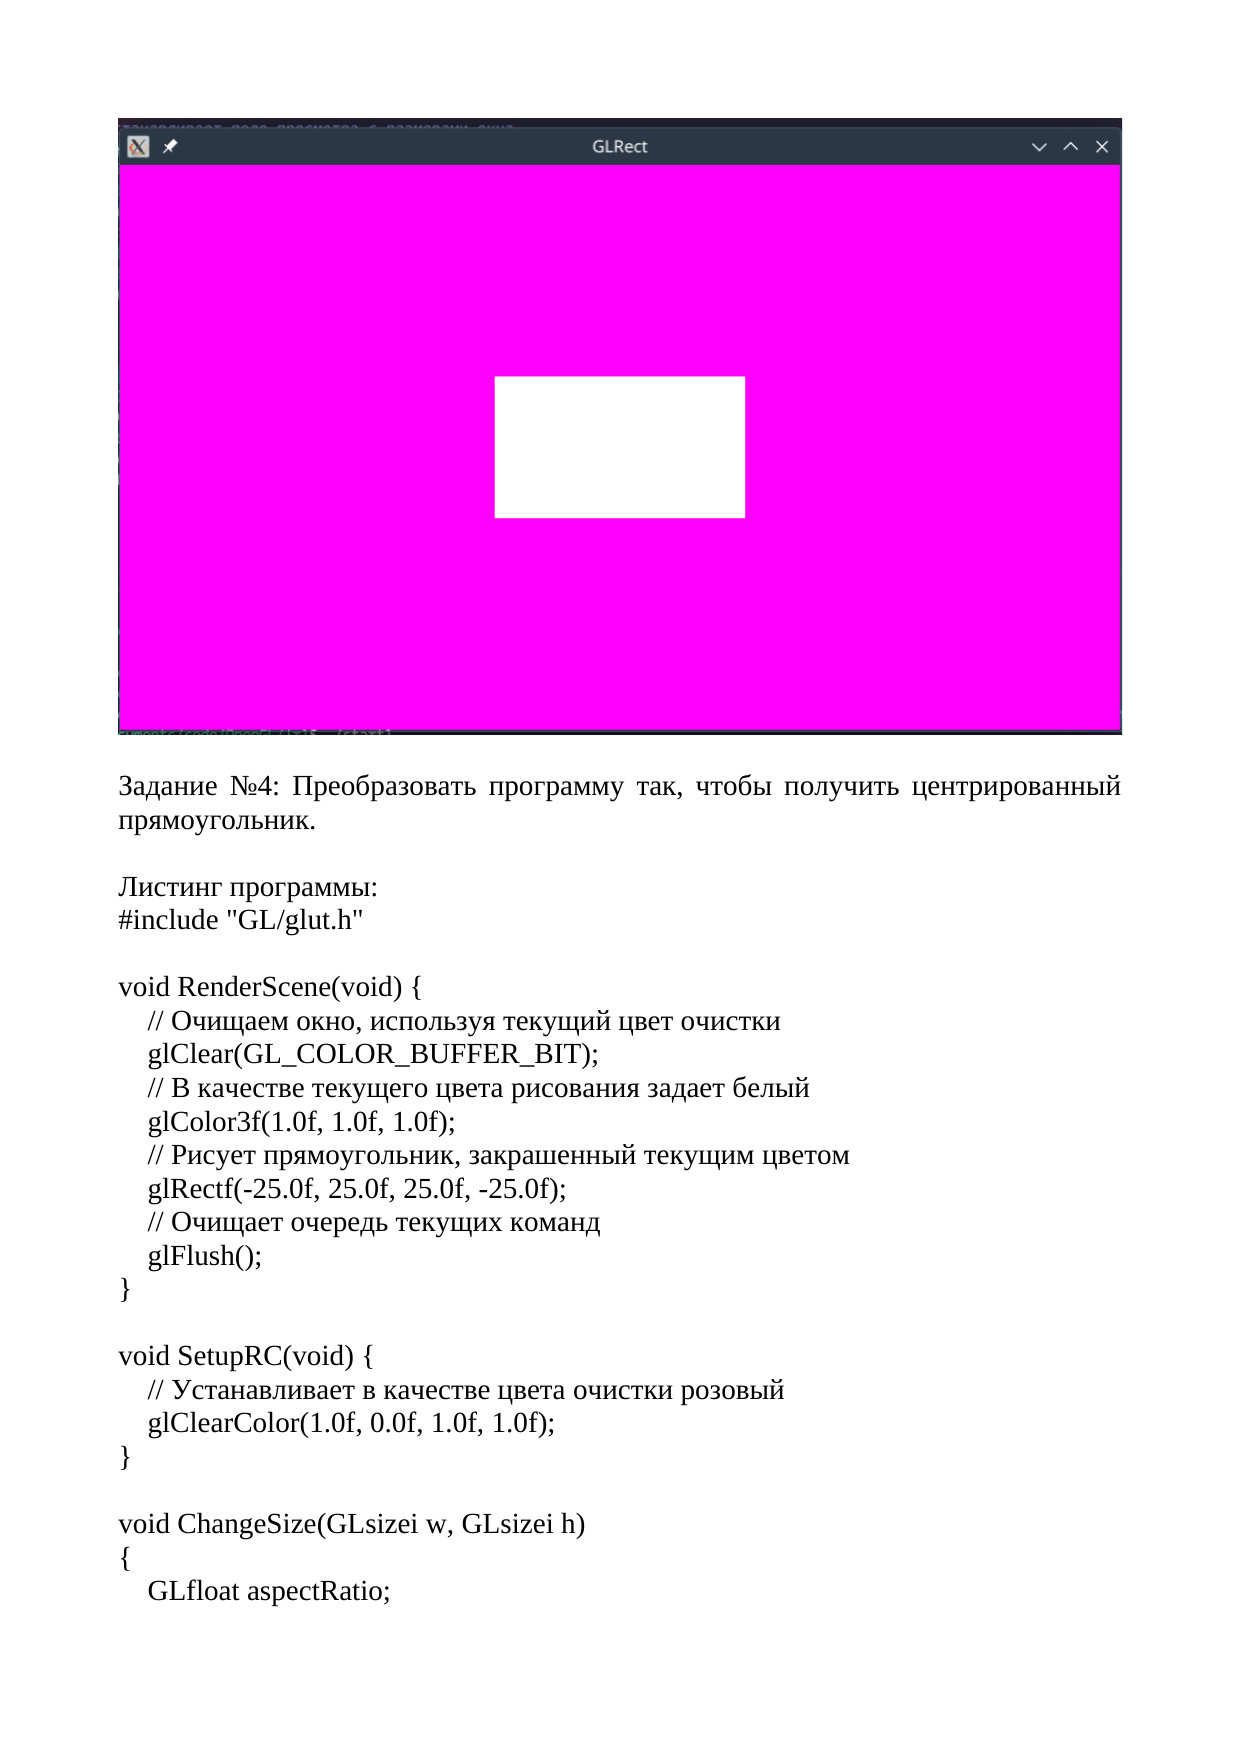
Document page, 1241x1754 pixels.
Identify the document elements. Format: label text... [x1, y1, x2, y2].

text { [118, 1540, 1122, 1573]
picture [118, 118, 1123, 735]
text // В качестве текущего цвета рисования задает белый [118, 1070, 1122, 1104]
text Листинг программы: [118, 869, 1122, 902]
text #include "GL/glut.h" [118, 902, 1122, 936]
text // Очищаем окно, используя текущий цвет очистки [118, 1003, 1122, 1037]
text void ChangeSize(GLsizei w, GLsizei h) [118, 1506, 1122, 1540]
text // Рисует прямоугольник, закрашенный текущим цветом [118, 1137, 1122, 1171]
text void SetupRC(void) { [118, 1338, 1122, 1372]
text glColor3f(1.0f, 1.0f, 1.0f); [118, 1104, 1122, 1137]
text glRectf(-25.0f, 25.0f, 25.0f, -25.0f); [118, 1171, 1122, 1204]
text } [118, 1439, 1122, 1473]
text void RenderScene(void) { [118, 969, 1122, 1003]
text glClearColor(1.0f, 0.0f, 1.0f, 1.0f); [118, 1406, 1122, 1439]
text glClear(GL_COLOR_BUFFER_BIT); [118, 1037, 1122, 1070]
text // Очищает очередь текущих команд [118, 1204, 1122, 1238]
text } [118, 1271, 1122, 1305]
text // Устанавливает в качестве цвета очистки розовый [118, 1372, 1122, 1406]
text GLfloat aspectRatio; [118, 1573, 1122, 1607]
text glFlush(); [118, 1238, 1122, 1271]
text Задание №4: Преобразовать программу так, чтобы получить центрированный прямоугольник. [118, 768, 1122, 835]
